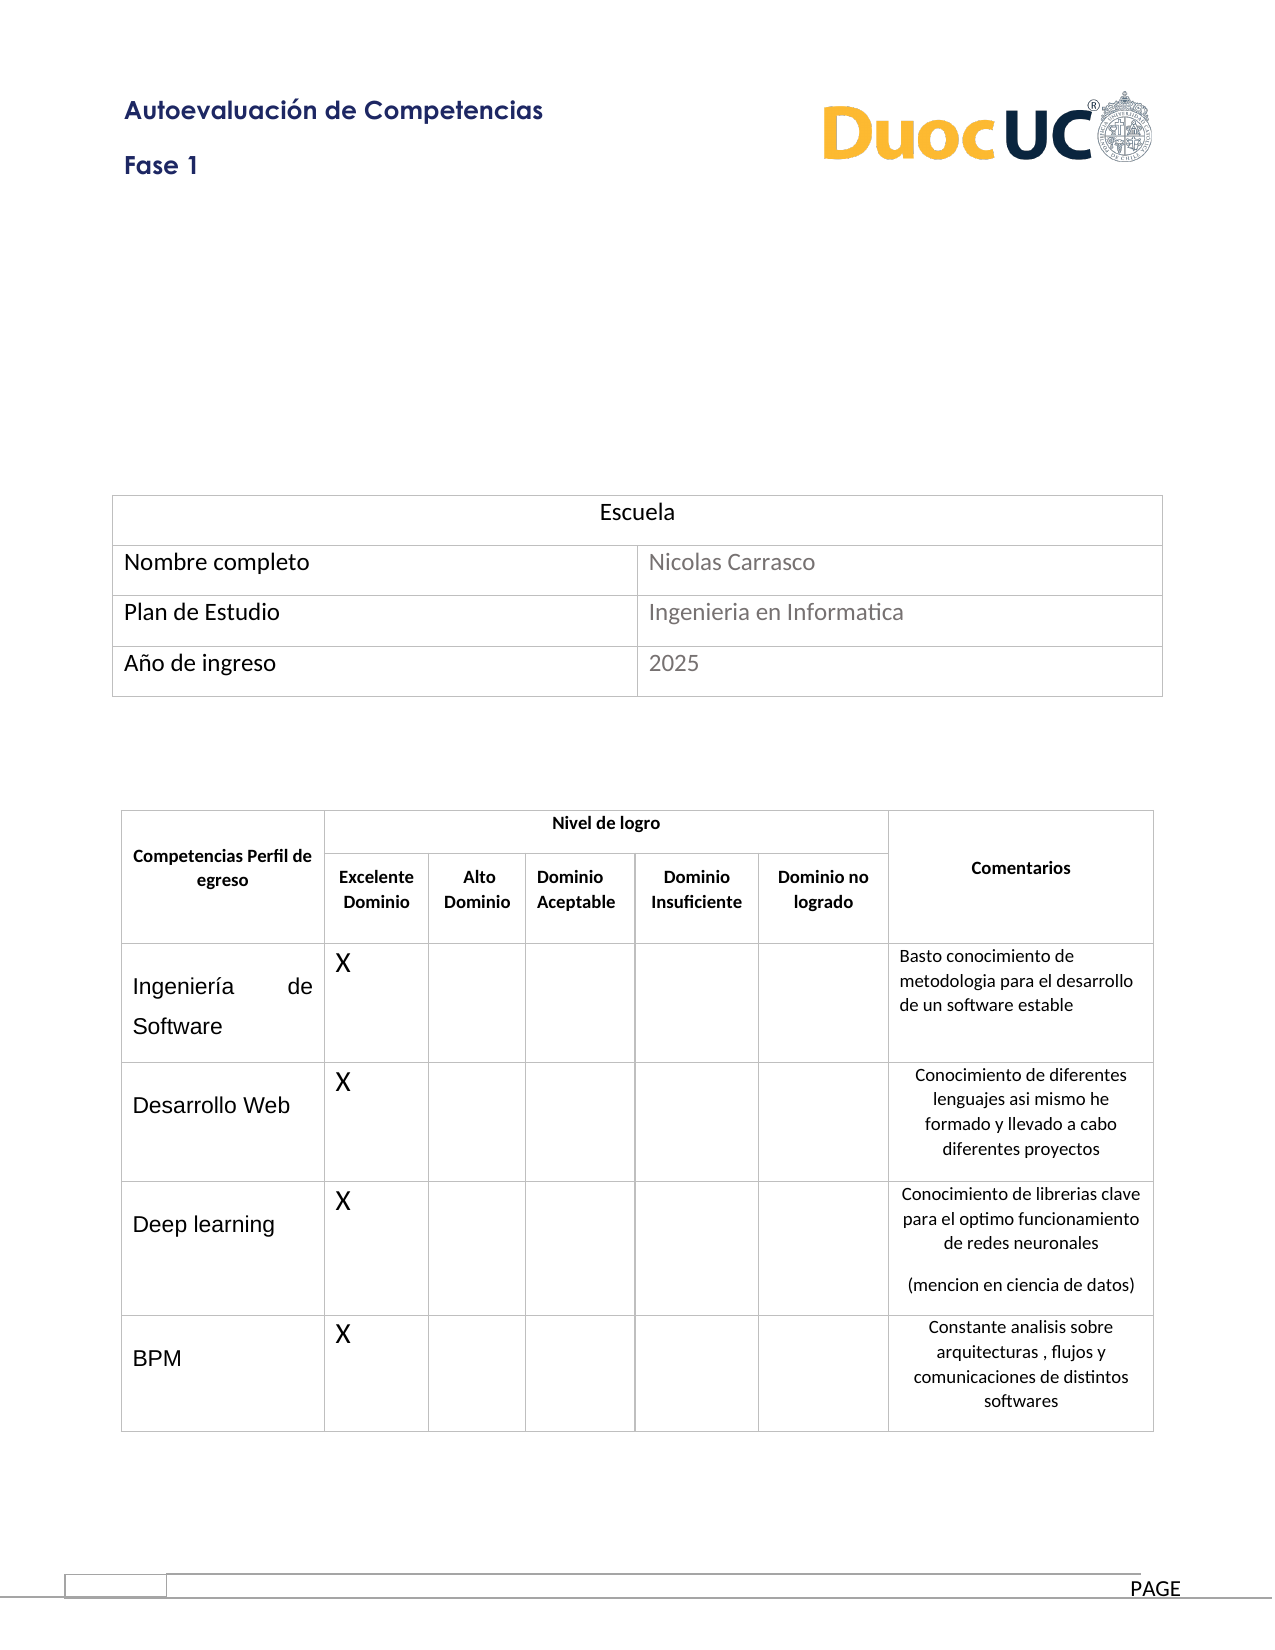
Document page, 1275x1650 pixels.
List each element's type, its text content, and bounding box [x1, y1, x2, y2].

table_cell Constante analisis sobre arquitecturas , flujos y comunicaciones de distintos softwares [889, 1316, 1153, 1431]
table_cell Dominio Aceptable [526, 854, 634, 943]
table_cell [429, 1316, 525, 1431]
table_cell BPM [122, 1316, 324, 1431]
table_cell [526, 1063, 634, 1181]
table_cell X [325, 1182, 428, 1314]
picture [824, 91, 1152, 162]
table_cell [759, 1063, 888, 1181]
table_cell Nicolas Carrasco [638, 546, 1162, 595]
table_cell [429, 1063, 525, 1181]
table_cell [759, 1316, 888, 1431]
table_cell Nombre completo [113, 546, 637, 595]
table_cell Dominio no logrado [759, 854, 888, 943]
table_cell [636, 1182, 758, 1314]
table_cell Basto conocimiento de metodologia para el desarrollo de un software estable [889, 944, 1153, 1062]
table_cell Dominio Insuficiente [636, 854, 758, 943]
table_cell Excelente Dominio [325, 854, 428, 943]
table_cell Desarrollo Web [122, 1063, 324, 1181]
table_cell 2025 [638, 647, 1162, 696]
table_cell Ingeniería de Software [122, 944, 324, 1062]
table_cell [759, 944, 888, 1062]
table_cell [759, 1182, 888, 1314]
table_cell [636, 1316, 758, 1431]
table_cell X [325, 944, 428, 1062]
table_header Comentarios [889, 811, 1153, 943]
table_cell [429, 1182, 525, 1314]
table_cell Alto Dominio [429, 854, 525, 943]
table_cell [636, 1063, 758, 1181]
table_header Competencias Perfil de egreso [122, 811, 324, 943]
table_cell [429, 944, 525, 1062]
table_cell Conocimiento de diferentes lenguajes asi mismo he formado y llevado a cabo diferentes proyectos [889, 1063, 1153, 1181]
table_cell [526, 1316, 634, 1431]
table_cell X [325, 1316, 428, 1431]
table_cell Año de ingreso [113, 647, 637, 696]
table_cell Conocimiento de librerias clave para el optimo funcionamiento de redes neuronales (mencion en ciencia de datos) [889, 1182, 1153, 1314]
table_cell Deep learning [122, 1182, 324, 1314]
table_cell X [325, 1063, 428, 1181]
table_cell [636, 944, 758, 1062]
table_header Escuela [113, 496, 1162, 545]
table_cell Ingenieria en Informatica [638, 596, 1162, 646]
table_header Nivel de logro [325, 811, 888, 852]
table_cell Plan de Estudio [113, 596, 637, 646]
table_cell [526, 1182, 634, 1314]
table_cell [526, 944, 634, 1062]
